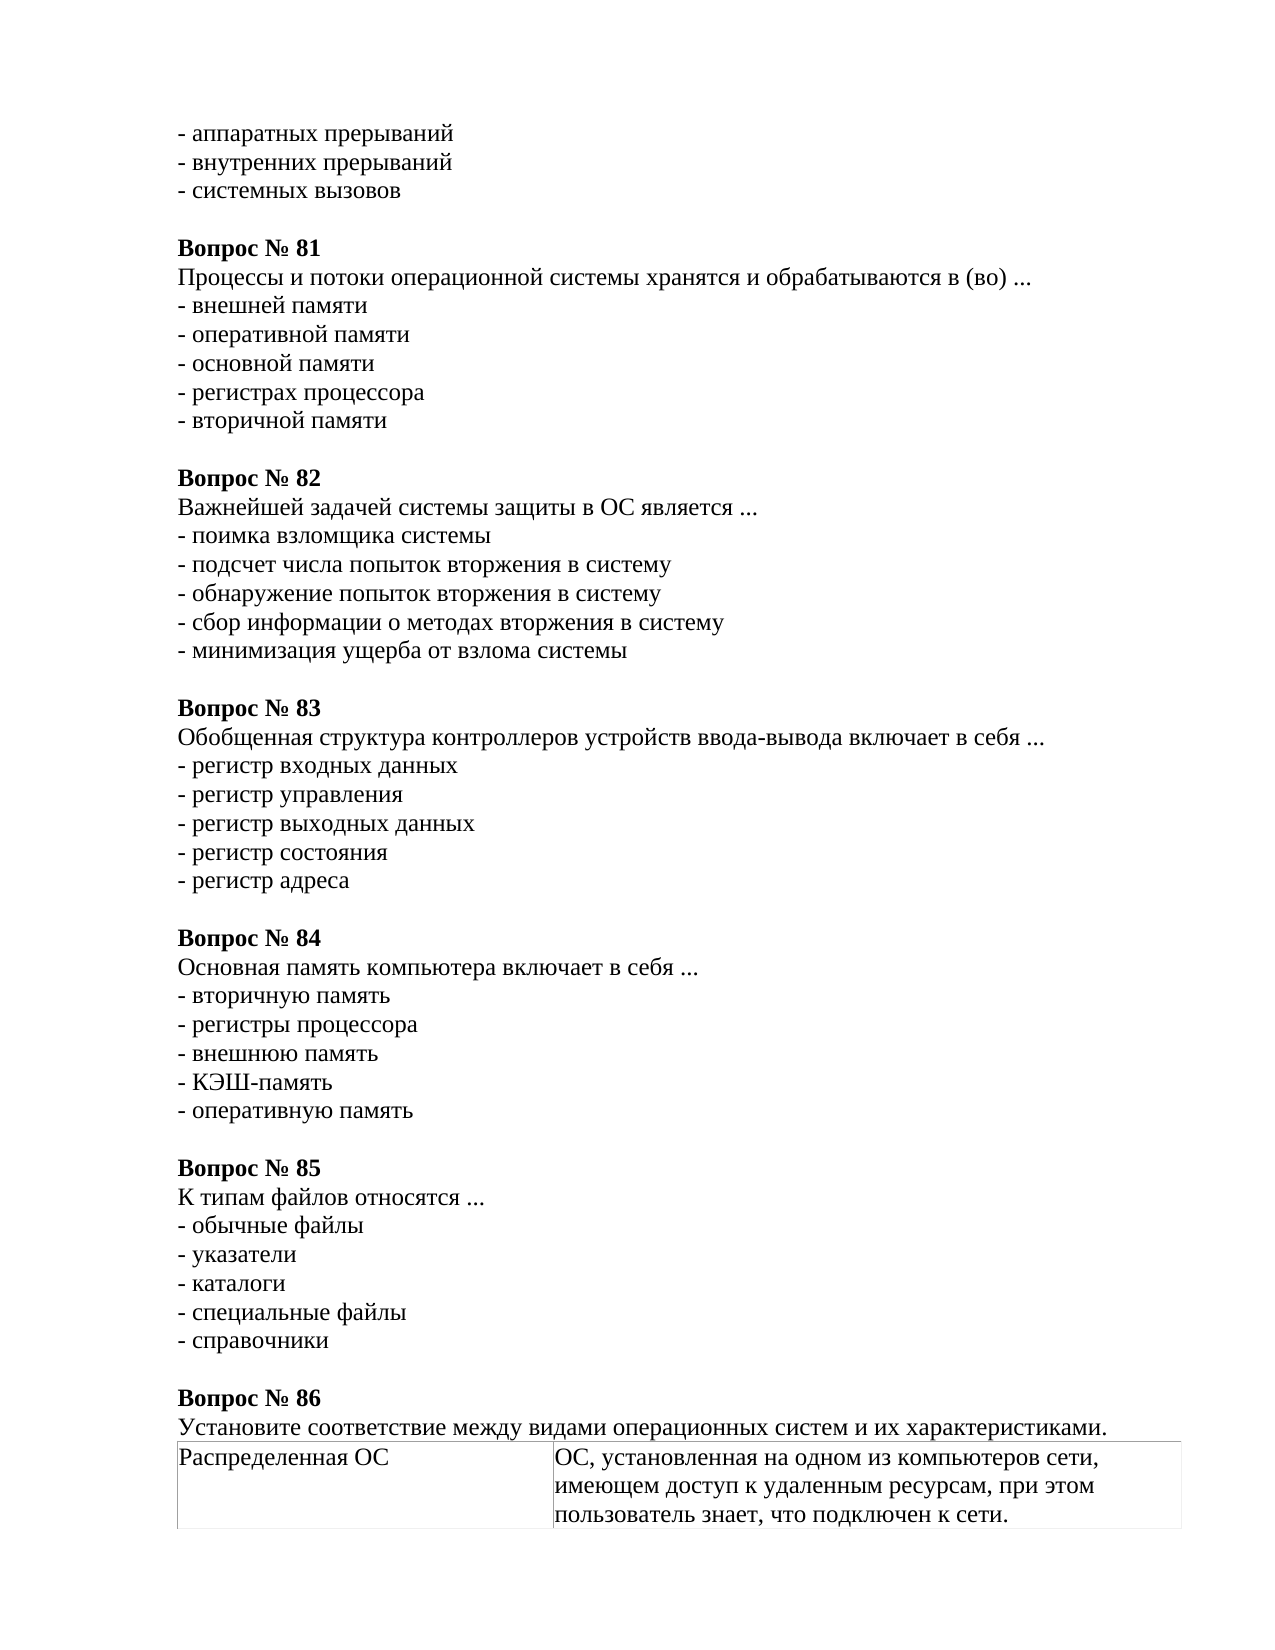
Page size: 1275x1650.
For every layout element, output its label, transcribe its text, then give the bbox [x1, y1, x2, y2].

text Вопрос № 82 [177, 463, 1186, 492]
text - обычные файлы [177, 1211, 1186, 1239]
text К типам файлов относятся ... [177, 1182, 1186, 1211]
text - специальные файлы [177, 1297, 1186, 1326]
text - регистр входных данных [177, 751, 1186, 779]
text Вопрос № 83 [177, 693, 1186, 722]
text - внутренних прерываний [177, 147, 1186, 176]
text Важнейшей задачей системы защиты в ОС является ... [177, 492, 1186, 521]
text - регистр состояния [177, 837, 1186, 866]
text Установите соответствие между видами операционных систем и их характеристиками. [177, 1412, 1186, 1441]
text - регистр управления [177, 779, 1186, 808]
text - системных вызовов [177, 176, 1186, 204]
table_header ОС, установленная на одном из компьютеров сети, имеющем доступ к удаленным ресурсам, при этом пользователь знает, что подключен к сети. [554, 1442, 1181, 1528]
text - сбор информации о методах вторжения в систему [177, 607, 1186, 636]
text - оперативной памяти [177, 319, 1186, 348]
text - регистрах процессора [177, 377, 1186, 406]
text - аппаратных прерываний [177, 118, 1186, 147]
text - основной памяти [177, 348, 1186, 377]
text - каталоги [177, 1268, 1186, 1297]
text Основная память компьютера включает в себя ... [177, 952, 1186, 981]
text - регистры процессора [177, 1009, 1186, 1038]
text - регистр выходных данных [177, 808, 1186, 837]
text - минимизация ущерба от взлома системы [177, 636, 1186, 664]
text - КЭШ-память [177, 1067, 1186, 1096]
text Вопрос № 86 [177, 1383, 1186, 1412]
text - указатели [177, 1239, 1186, 1268]
text - обнаружение попыток вторжения в систему [177, 578, 1186, 607]
text Вопрос № 85 [177, 1153, 1186, 1182]
text - вторичной памяти [177, 406, 1186, 434]
table_header Распределенная ОС [178, 1442, 553, 1528]
text - справочники [177, 1326, 1186, 1354]
text - поимка взломщика системы [177, 521, 1186, 549]
text - внешнюю память [177, 1038, 1186, 1067]
text - внешней памяти [177, 291, 1186, 319]
text - вторичную память [177, 981, 1186, 1009]
text Обобщенная структура контроллеров устройств ввода-вывода включает в себя ... [177, 722, 1186, 751]
text Процессы и потоки операционной системы хранятся и обрабатываются в (во) ... [177, 262, 1186, 291]
text - оперативную память [177, 1096, 1186, 1124]
text Вопрос № 84 [177, 923, 1186, 952]
text - подсчет числа попыток вторжения в систему [177, 549, 1186, 578]
text - регистр адреса [177, 866, 1186, 894]
text Вопрос № 81 [177, 233, 1186, 262]
